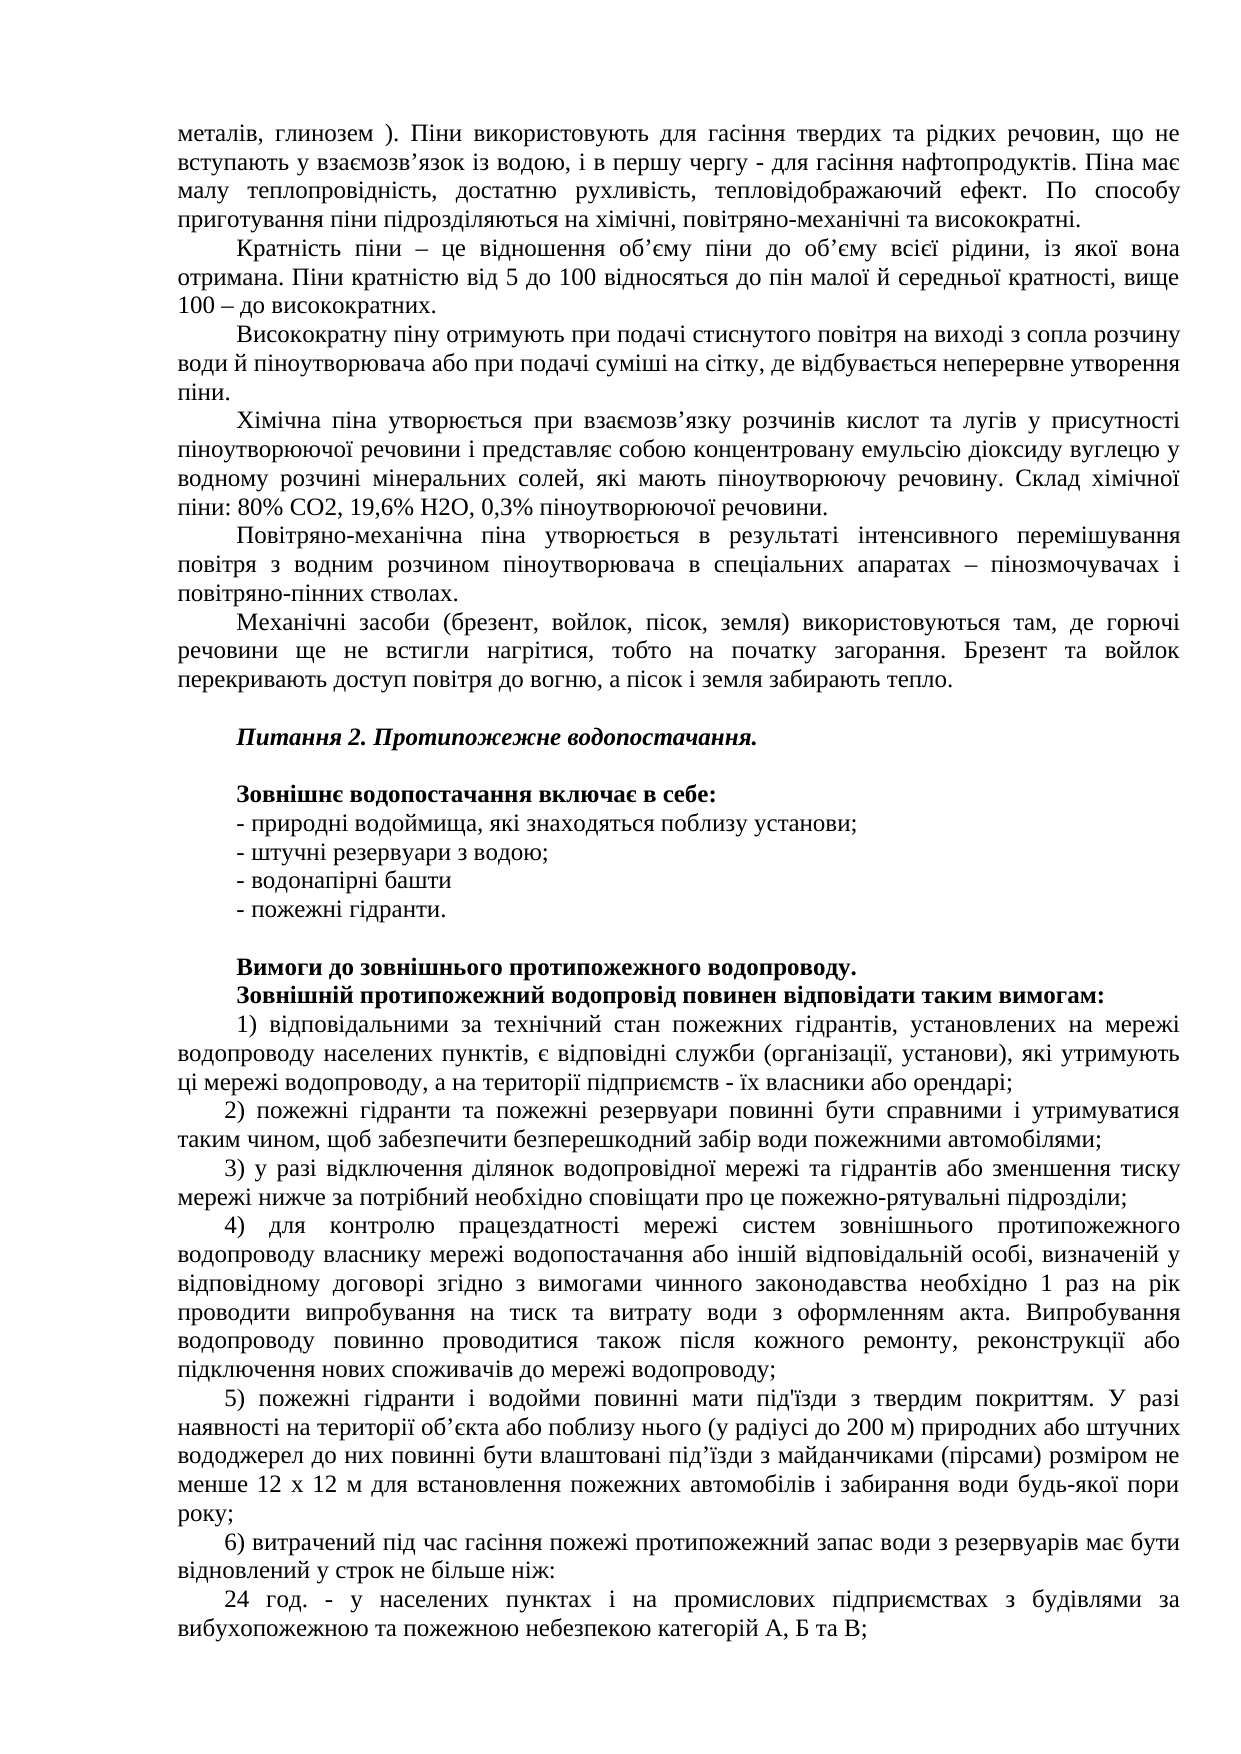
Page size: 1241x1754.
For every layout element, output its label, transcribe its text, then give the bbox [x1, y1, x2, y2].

text Вимоги до зовнішнього протипожежного водопроводу. [177, 952, 1181, 981]
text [177, 118, 1181, 233]
list пожежні гідранти. [177, 894, 1181, 923]
text Повітряно-механічна піна утворюється в результаті інтенсивного перемішування повітря з водним розчином піноутворювача в спеціальних апаратах – пінозмочувачах і повітряно-пінних стволах. [177, 521, 1181, 607]
text Кратність піни – це відношення об’єму піни до об’єму всієї рідини, із якої вона отримана. Піни кратністю від 5 до 100 відносяться до пін малої й середньої кратності, вище 100 – до високократних. [177, 233, 1181, 319]
text 24 год. - у населених пунктах і на промислових підприємствах з будівлями за вибухопожежною та пожежною небезпекою категорій А, Б та В; [177, 1584, 1181, 1642]
text 4) для контролю працездатності мережі систем зовнішнього протипожежного водопроводу власнику мережі водопостачання або іншій відповідальній особі, визначеній у відповідному договорі згідно з вимогами чинного законодавства необхідно 1 раз на рік проводити випробування на тиск та витрату води з оформленням акта. Випробування водопроводу повинно проводитися також після кожного ремонту, реконструкції або підключення нових споживачів до мережі водопроводу; [177, 1211, 1181, 1383]
text Питання 2. Протипожежне водопостачання. [177, 722, 1182, 751]
text 2) пожежні гідранти та пожежні резервуари повинні бути справними і утримуватися таким чином, щоб забезпечити безперешкодний забір води пожежними автомобілями; [177, 1096, 1181, 1153]
text 6) витрачений під час гасіння пожежі протипожежний запас води з резервуарів має бути відновлений у строк не більше ніж: [177, 1527, 1181, 1584]
text 5) пожежні гідранти і водойми повинні мати під'їзди з твердим покриттям. У разі наявності на території об’єкта або поблизу нього (у радіусі до 200 м) природних або штучних вододжерел до них повинні бути влаштовані під’їзди з майданчиками (пірсами) розміром не менше 12 x 12 м для встановлення пожежних автомобілів і забирання води будь-якої пори року; [177, 1383, 1181, 1527]
list штучні резервуари з водою; [177, 837, 1181, 866]
text Зовнішній протипожежний водопровід повинен відповідати таким вимогам: [177, 981, 1181, 1009]
text 1) відповідальними за технічний стан пожежних гідрантів, установлених на мережі водопроводу населених пунктів, є відповідні служби (організації, установи), які утримують ці мережі водопроводу, а на території підприємств - їх власники або орендарі; [177, 1009, 1181, 1096]
text Хімічна піна утворюється при взаємозв’язку розчинів кислот та лугів у присутності піноутворюючої речовини і представляє собою концентровану емульсію діоксиду вуглецю у водному розчині мінеральних солей, які мають піноутворюючу речовину. Склад хімічної піни: 80% СО2, 19,6% Н2О, 0,3% піноутворюючої речовини. [177, 406, 1181, 521]
text 3) у разі відключення ділянок водопровідної мережі та гідрантів або зменшення тиску мережі нижче за потрібний необхідно сповіщати про це пожежно-рятувальні підрозділи; [177, 1153, 1181, 1211]
list природні водоймища, які знаходяться поблизу установи; [177, 808, 1181, 837]
text Високократну піну отримують при подачі стиснутого повітря на виході з сопла розчину води й піноутворювача або при подачі суміші на сітку, де відбувається неперервне утворення піни. [177, 319, 1181, 406]
text Зовнішнє водопостачання включає в себе: [177, 779, 1181, 808]
text Механічні засоби (брезент, войлок, пісок, земля) використовуються там, де горючі речовини ще не встигли нагрітися, тобто на початку загорання. Брезент та войлок перекривають доступ повітря до вогню, а пісок і земля забирають тепло. [177, 607, 1181, 693]
list водонапірні башти [177, 866, 1181, 894]
